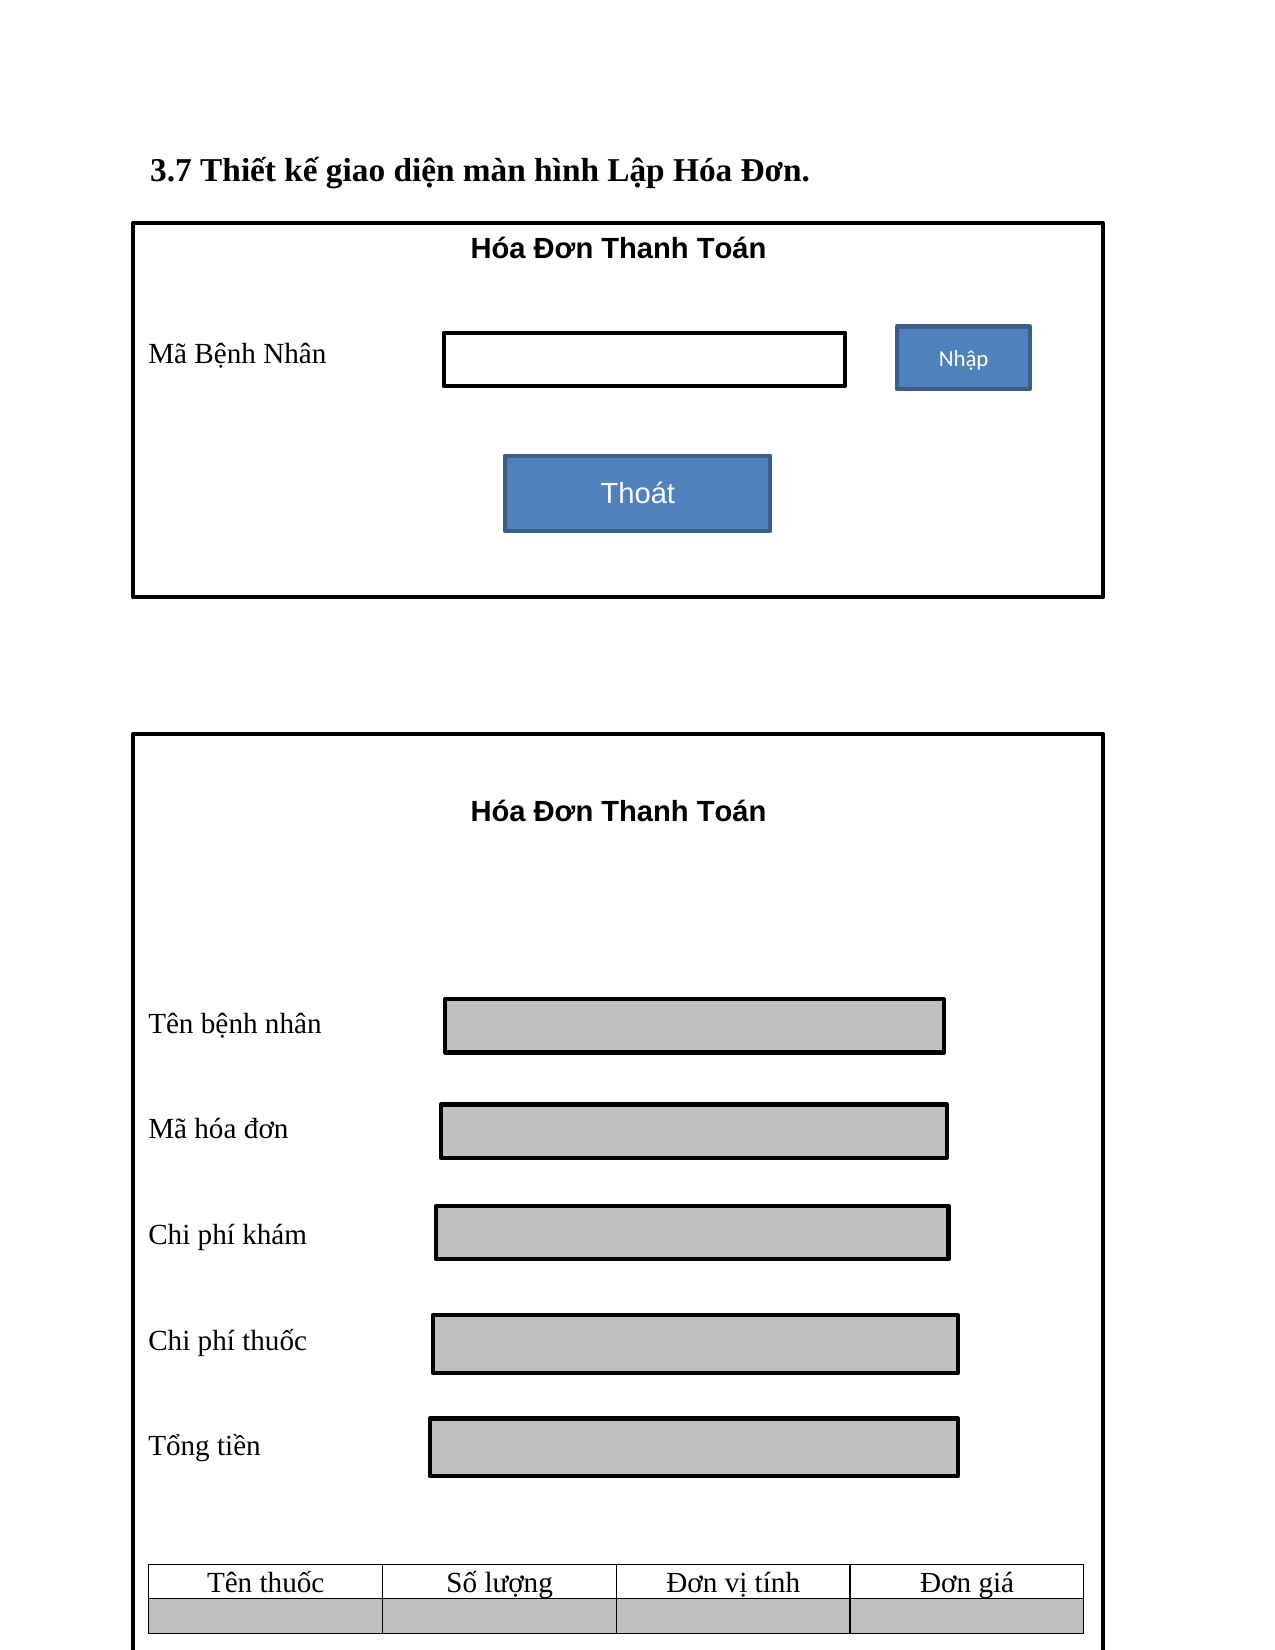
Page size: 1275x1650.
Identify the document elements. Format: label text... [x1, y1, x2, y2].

subtitle 3.7 Thiết kế giao diện màn hình Lập Hóa Đơn. [150, 150, 1125, 188]
